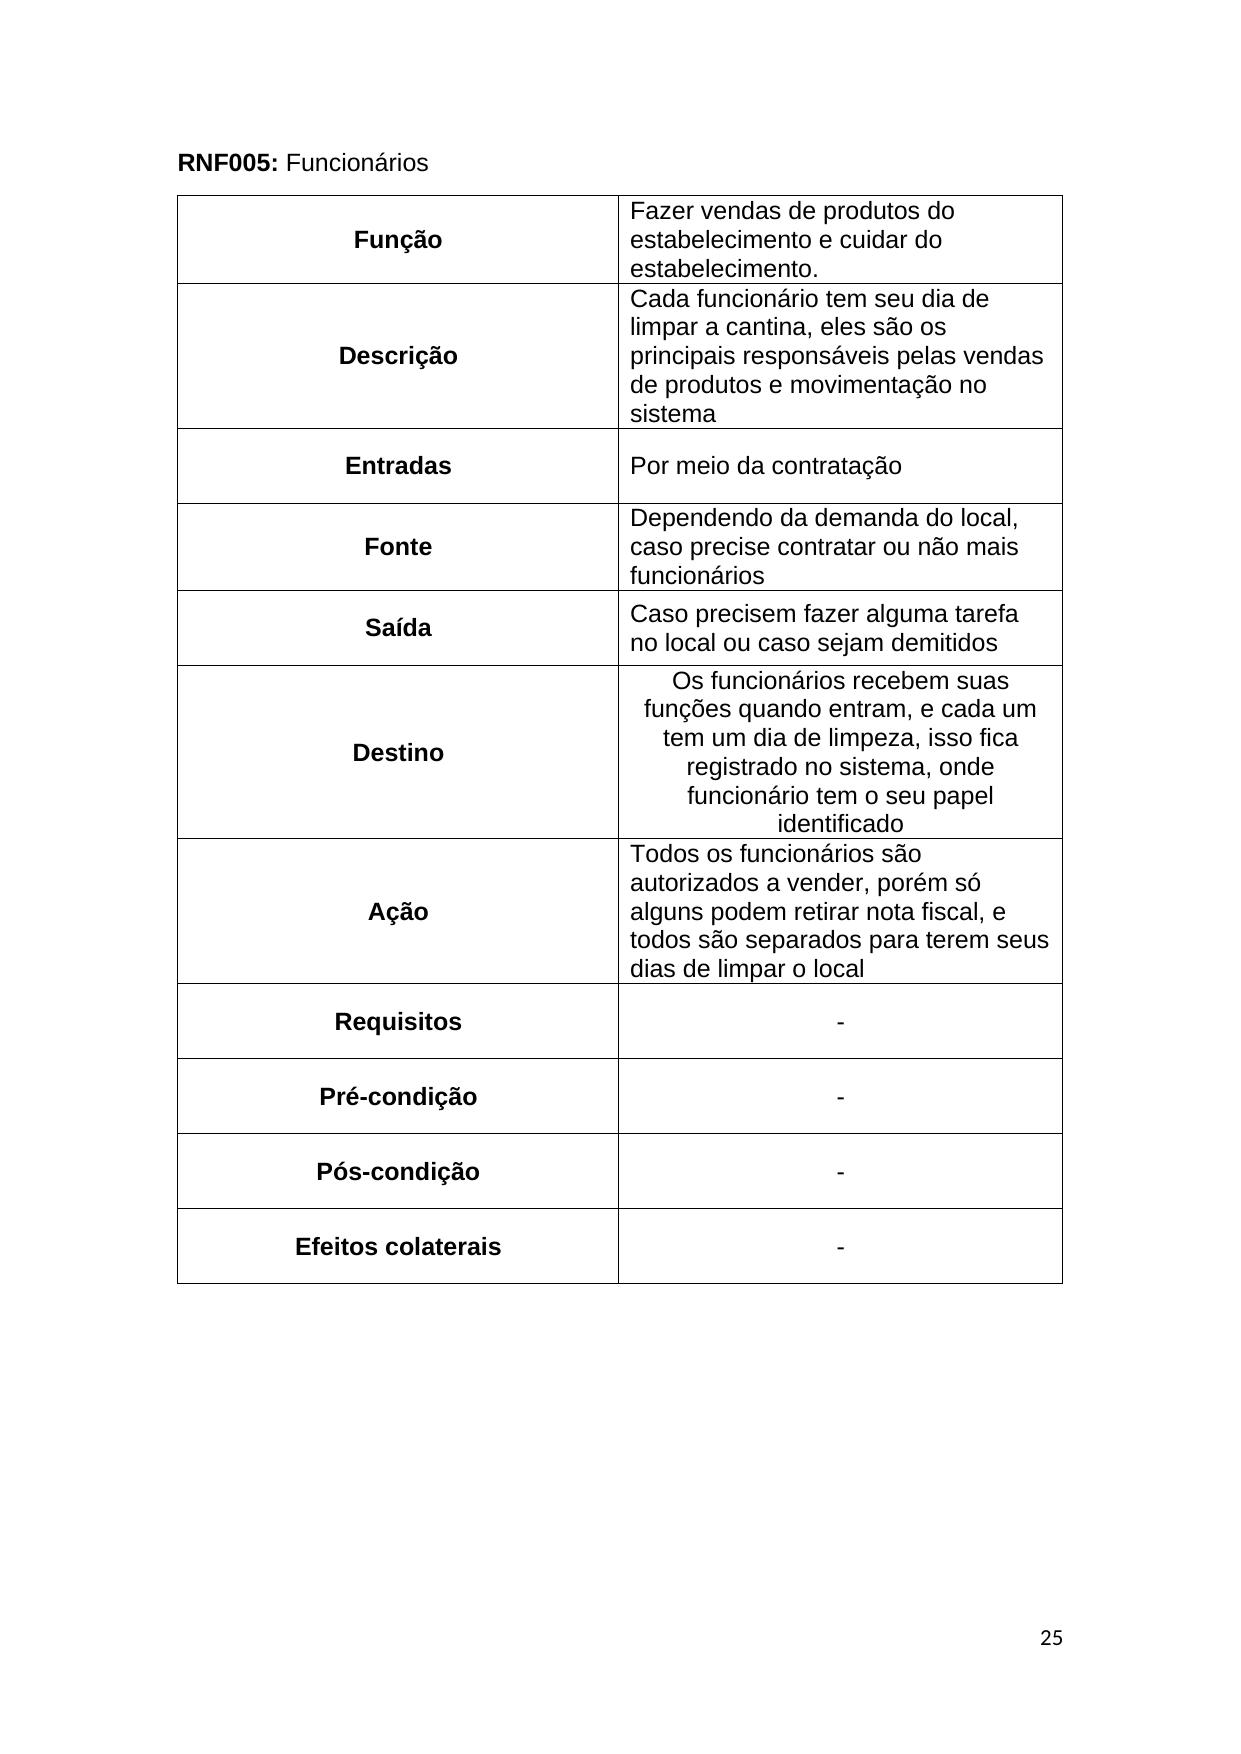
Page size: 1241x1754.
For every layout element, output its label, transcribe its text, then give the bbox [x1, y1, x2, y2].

table_cell Pós-condição [178, 1134, 618, 1208]
table_cell - [619, 984, 1062, 1058]
table_header Função [178, 196, 618, 283]
table_cell Pré-condição [178, 1059, 618, 1133]
table_cell Requisitos [178, 984, 618, 1058]
table_cell Descrição [178, 284, 618, 427]
table_header Fazer vendas de produtos do estabelecimento e cuidar do estabelecimento. [619, 196, 1062, 283]
table_cell Saída [178, 591, 618, 665]
table_cell Cada funcionário tem seu dia de limpar a cantina, eles são os principais responsáveis pelas vendas de produtos e movimentação no sistema [619, 284, 1062, 427]
table_cell - [619, 1059, 1062, 1133]
table_cell Fonte [178, 504, 618, 590]
table_cell Entradas [178, 429, 618, 502]
table_cell - [619, 1209, 1062, 1283]
table_cell Dependendo da demanda do local, caso precise contratar ou não mais funcionários [619, 504, 1062, 590]
table_cell Os funcionários recebem suas funções quando entram, e cada um tem um dia de limpeza, isso fica registrado no sistema, onde funcionário tem o seu papel identificado [619, 666, 1062, 838]
text RNF005: Funcionários [177, 148, 1063, 176]
table_cell Ação [178, 839, 618, 983]
table_cell Por meio da contratação [619, 429, 1062, 502]
table_cell Caso precisem fazer alguma tarefa no local ou caso sejam demitidos [619, 591, 1062, 665]
table_cell Destino [178, 666, 618, 838]
table_cell Efeitos colaterais [178, 1209, 618, 1283]
table_cell Todos os funcionários são autorizados a vender, porém só alguns podem retirar nota fiscal, e todos são separados para terem seus dias de limpar o local [619, 839, 1062, 983]
table_cell - [619, 1134, 1062, 1208]
